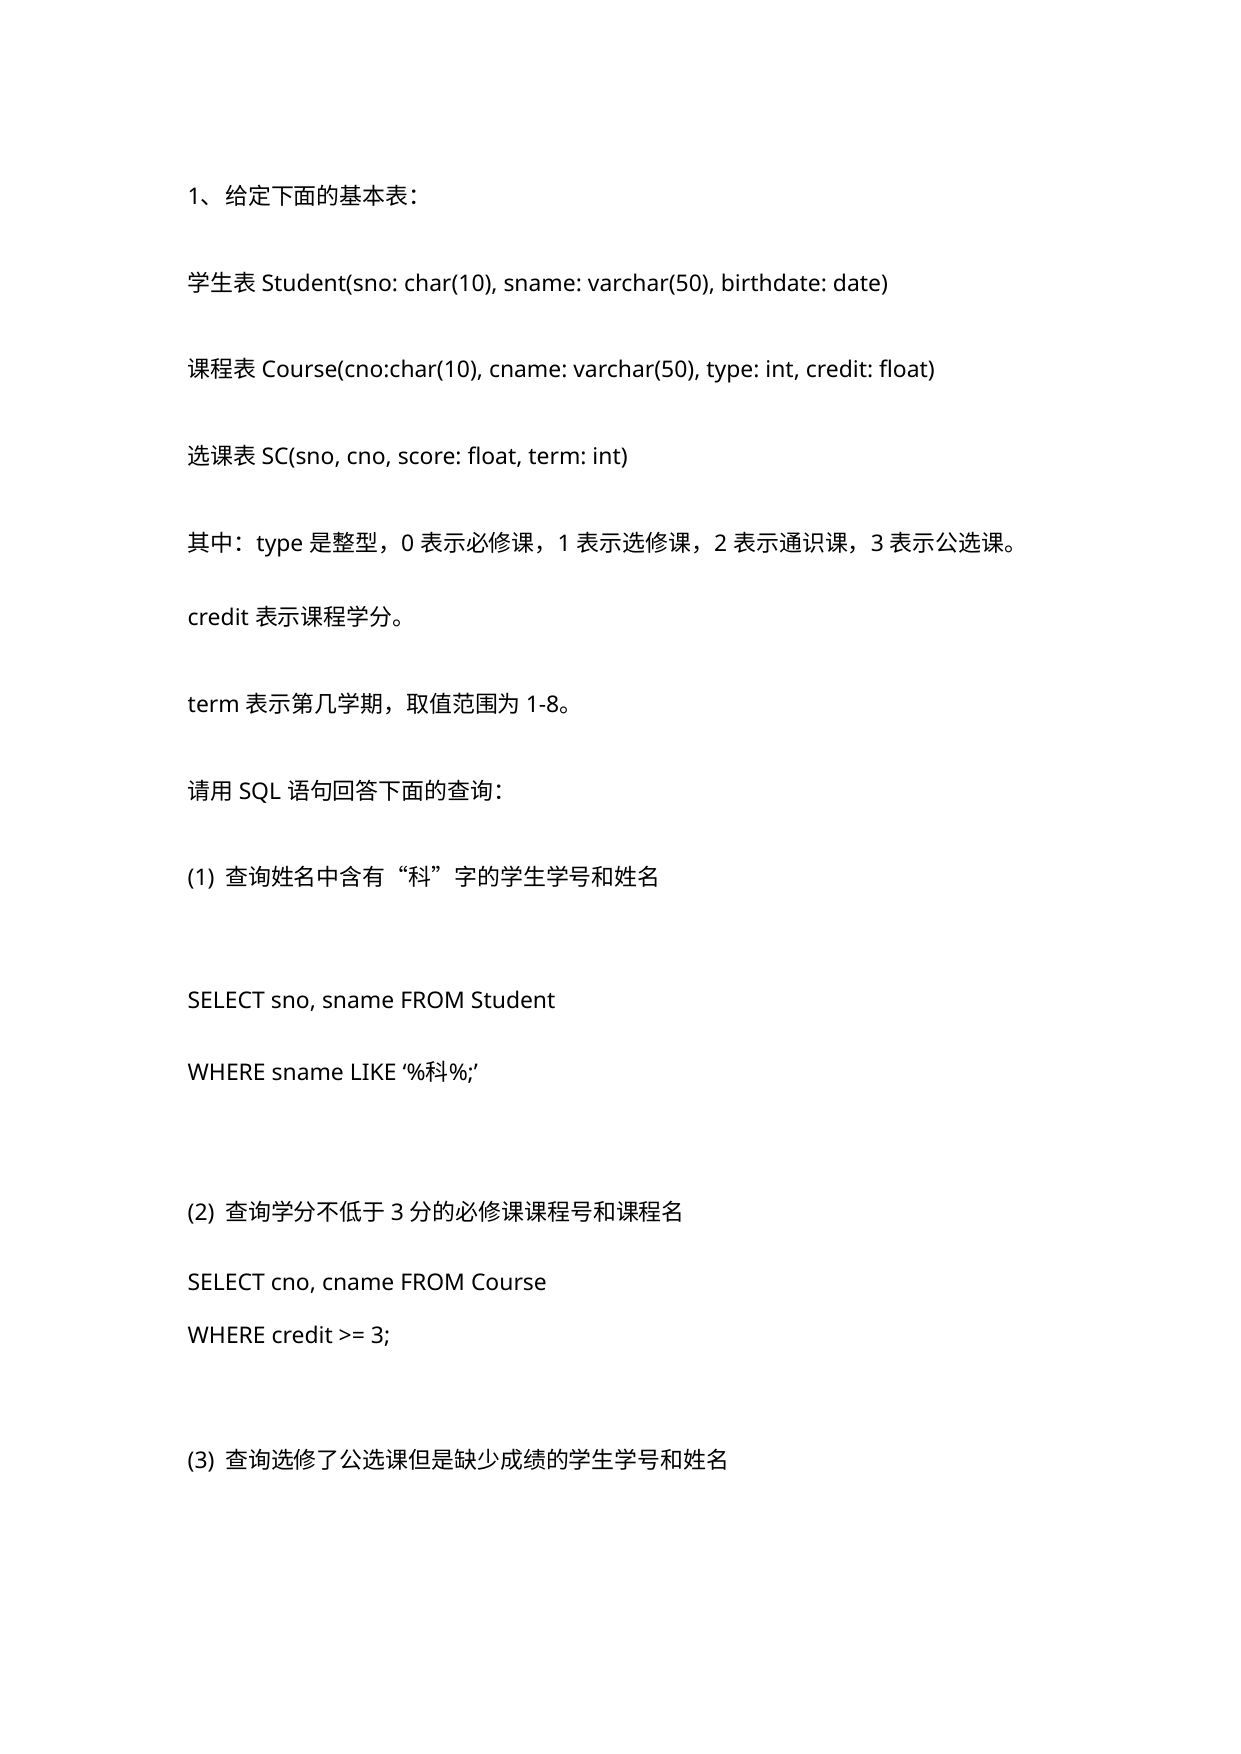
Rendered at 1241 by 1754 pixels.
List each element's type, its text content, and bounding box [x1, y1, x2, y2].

list 查询学分不低于 3 分的必修课课程号和课程名 [187, 1178, 1053, 1243]
list 查询选修了公选课但是缺少成绩的学生学号和姓名 [187, 1426, 1053, 1491]
text term 表示第几学期，取值范围为 1-8。 [187, 670, 1053, 735]
text SELECT cno, cname FROM Course [187, 1265, 1053, 1297]
list 给定下面的基本表： [187, 162, 1053, 227]
text 选课表 SC(sno, cno, score: float, term: int) [187, 422, 1053, 487]
text WHERE sname LIKE ‘%科%;’ [187, 1038, 1053, 1103]
text 其中：type 是整型，0 表示必修课，1 表示选修课，2 表示通识课，3 表示公选课。credit 表示课程学分。 [187, 509, 1053, 648]
text 学生表 Student(sno: char(10), sname: varchar(50), birthdate: date) [187, 249, 1053, 314]
text 请用 SQL 语句回答下面的查询： [187, 757, 1053, 822]
list 查询姓名中含有“科”字的学生学号和姓名 [187, 843, 1053, 908]
text 课程表 Course(cno:char(10), cname: varchar(50), type: int, credit: float) [187, 335, 1053, 400]
text WHERE credit >= 3; [187, 1319, 1053, 1351]
text SELECT sno, sname FROM Student [187, 984, 1053, 1016]
